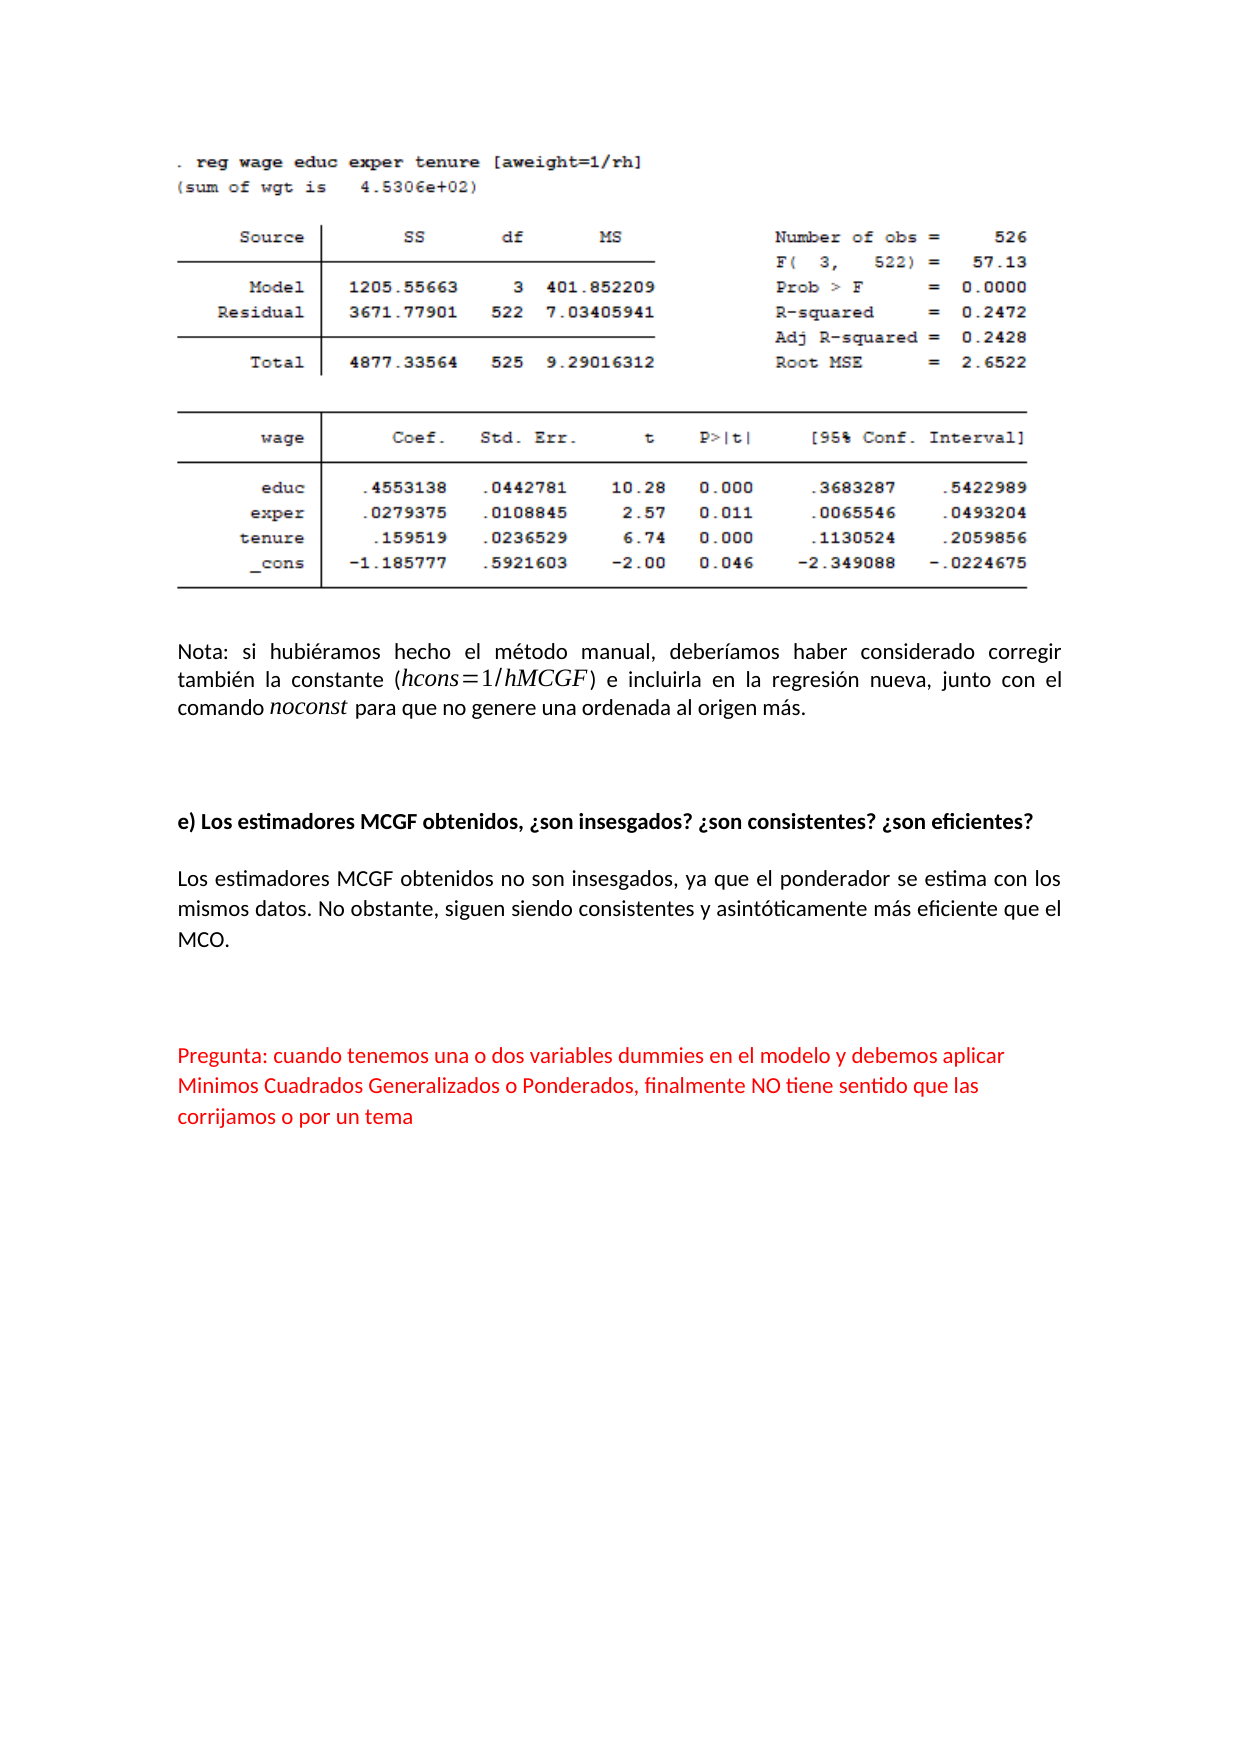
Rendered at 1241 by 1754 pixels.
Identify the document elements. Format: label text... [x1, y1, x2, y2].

text Pregunta: cuando tenemos una o dos variables dummies en el modelo y debemos aplicar Minimos Cuadrados Generalizados o Ponderados, finalmente NO tiene sentido que las corrijamos o por un tema [177, 1041, 1063, 1130]
text Los estimadores MCGF obtenidos no son insesgados, ya que el ponderador se estima con los mismos datos. No obstante, siguen siendo consistentes y asintóticamente más eficiente que el MCO. [177, 864, 1063, 953]
text Nota: si hubiéramos hecho el método manual, deberíamos haber considerado corregir también la constante () e incluirla en la regresión nueva, junto con el comando para que no genere una ordenada al origen más. [177, 637, 1063, 721]
text e) Los estimadores MCGF obtenidos, ¿son insesgados? ¿son consistentes? ¿son eficientes? [177, 807, 1063, 835]
picture [177, 147, 1043, 606]
